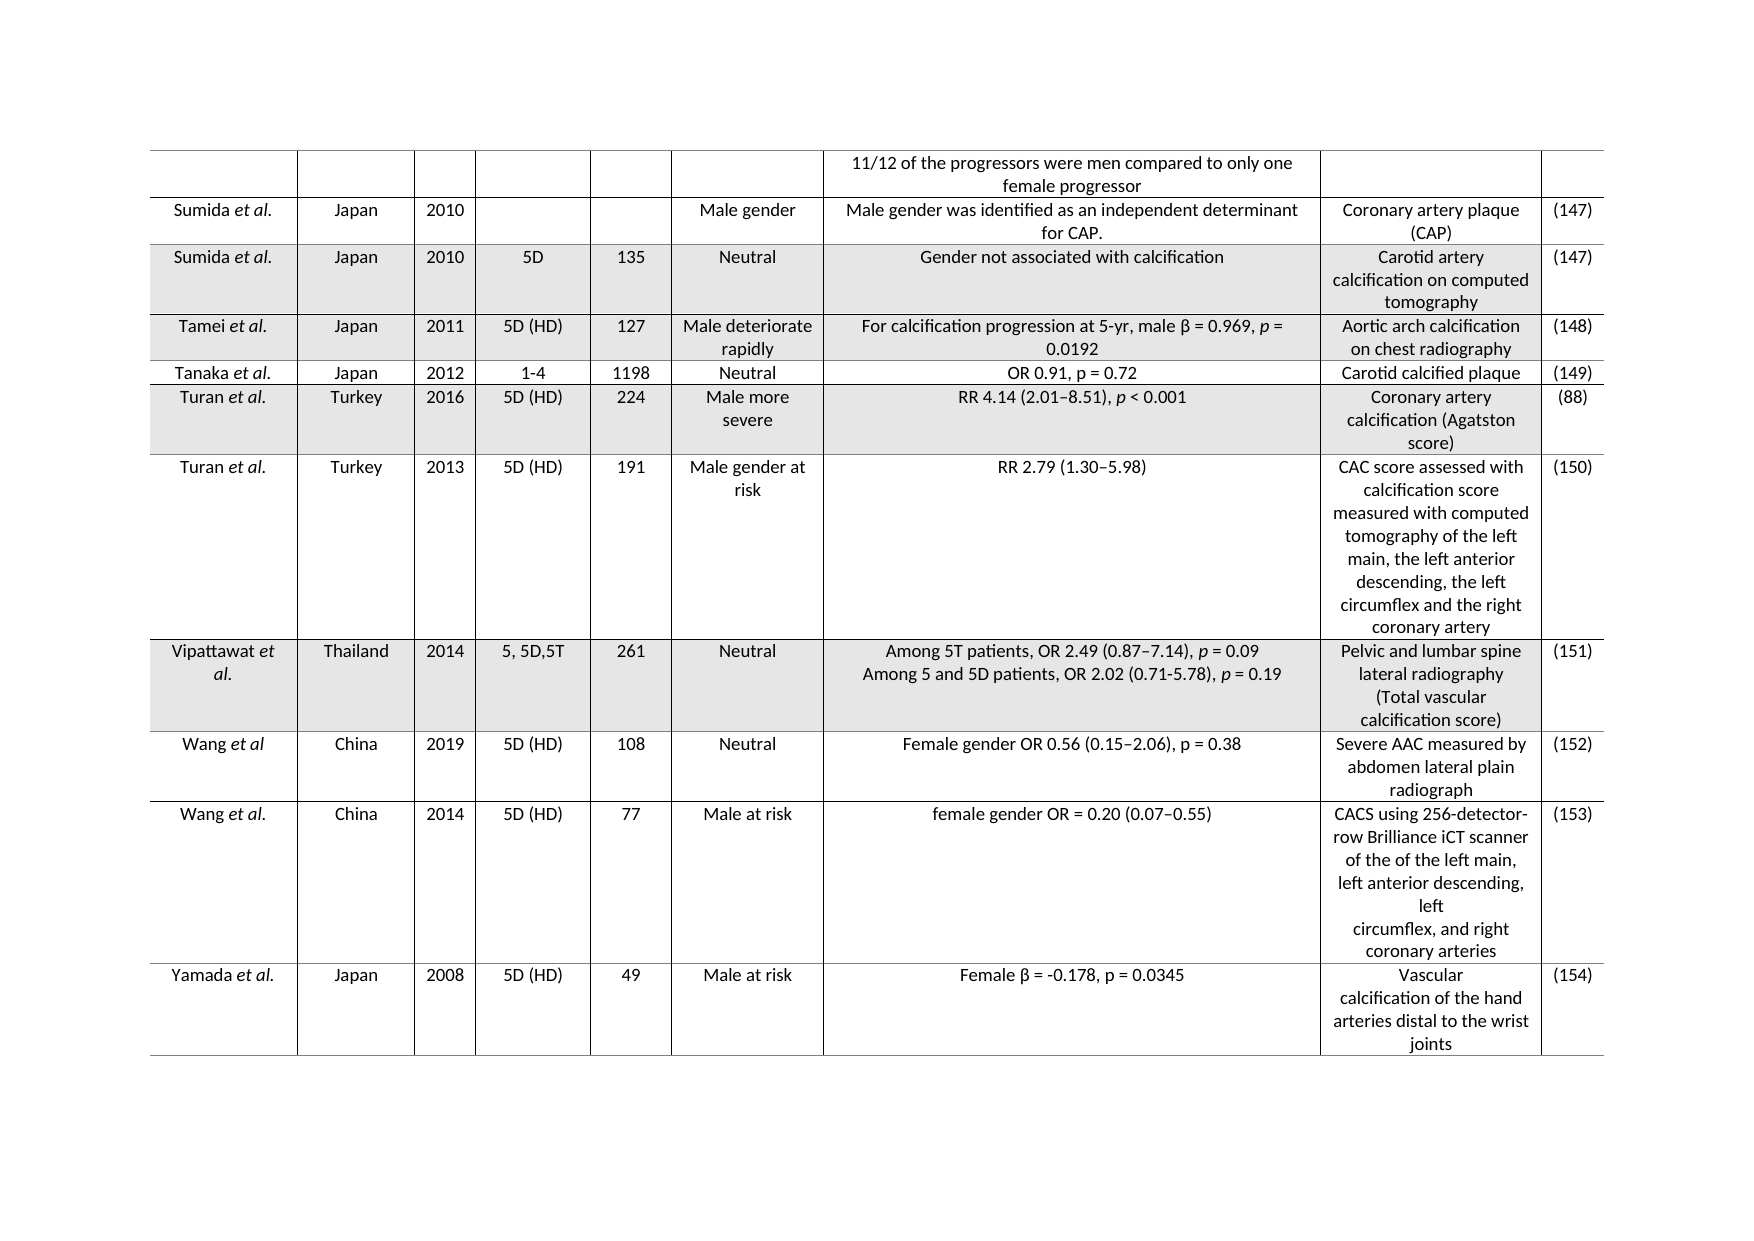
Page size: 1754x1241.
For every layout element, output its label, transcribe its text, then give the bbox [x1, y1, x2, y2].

table_cell Severe AAC measured by abdomen lateral plain radiograph [1321, 732, 1541, 801]
table_cell RR 2.79 (1.30–5.98) [824, 455, 1320, 638]
table_cell Tanaka et al. [150, 361, 297, 384]
table_cell [1321, 151, 1541, 197]
table_cell Sumida et al. [150, 198, 297, 244]
table_cell 5D (HD) [476, 315, 590, 360]
table_cell (147) [1542, 198, 1604, 244]
table_cell 224 [591, 385, 671, 454]
table_cell Coronary artery calcification (Agatston score) [1321, 385, 1541, 454]
table_cell Neutral [672, 640, 823, 731]
table_cell [1542, 151, 1604, 197]
table_cell [476, 151, 590, 197]
table_cell Japan [298, 315, 414, 360]
table_cell OR 0.91, p = 0.72 [824, 361, 1320, 384]
table_cell Neutral [672, 245, 823, 313]
table_cell 2014 [415, 640, 475, 731]
table_cell CACS using 256-detector-row Brilliance iCT scanner of the of the left main, left anterior descending, left circumflex, and right coronary arteries [1321, 802, 1541, 962]
table_cell 127 [591, 315, 671, 360]
table_cell 2010 [415, 245, 475, 313]
table_cell Male gender at risk [672, 455, 823, 638]
table_cell Coronary artery plaque (CAP) [1321, 198, 1541, 244]
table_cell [150, 151, 297, 197]
table_cell China [298, 732, 414, 801]
table_cell Gender not associated with calcification [824, 245, 1320, 313]
table_cell Vipattawat et al. [150, 640, 297, 731]
table_cell (151) [1542, 640, 1604, 731]
table_cell 77 [591, 802, 671, 962]
table_cell [591, 198, 671, 244]
table_cell (152) [1542, 732, 1604, 801]
table_cell Male gender was identified as an independent determinant for CAP. [824, 198, 1320, 244]
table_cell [672, 151, 823, 197]
table_cell Vascular calcification of the hand arteries distal to the wrist joints [1321, 964, 1541, 1055]
table_cell (149) [1542, 361, 1604, 384]
table_cell Wang et al. [150, 802, 297, 962]
table_cell Neutral [672, 361, 823, 384]
table_cell 2011 [415, 315, 475, 360]
table_cell (150) [1542, 455, 1604, 638]
table_cell 2010 [415, 198, 475, 244]
table_cell Japan [298, 245, 414, 313]
table_cell Japan [298, 198, 414, 244]
table_cell 135 [591, 245, 671, 313]
table_cell Sumida et al. [150, 245, 297, 313]
table_cell Tamei et al. [150, 315, 297, 360]
table_cell 1198 [591, 361, 671, 384]
table_cell 5D (HD) [476, 964, 590, 1055]
table_cell CAC score assessed with calcification score measured with computed tomography of the left main, the left anterior descending, the left circumflex and the right coronary artery [1321, 455, 1541, 638]
table_cell Wang et al [150, 732, 297, 801]
table_cell 49 [591, 964, 671, 1055]
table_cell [824, 151, 1320, 197]
table_cell China [298, 802, 414, 962]
table_cell Pelvic and lumbar spine lateral radiography (Total vascular calcification score) [1321, 640, 1541, 731]
table_cell 2019 [415, 732, 475, 801]
table_cell female gender OR = 0.20 (0.07–0.55) [824, 802, 1320, 962]
table_cell Female β = -0.178, p = 0.0345 [824, 964, 1320, 1055]
table_cell (148) [1542, 315, 1604, 360]
table_cell 5D [476, 245, 590, 313]
table_cell 191 [591, 455, 671, 638]
table_cell Male deteriorate rapidly [672, 315, 823, 360]
table_cell Turkey [298, 455, 414, 638]
table_cell Male more severe [672, 385, 823, 454]
table_cell Yamada et al. [150, 964, 297, 1055]
table_cell (153) [1542, 802, 1604, 962]
table_cell 108 [591, 732, 671, 801]
table_cell 5D (HD) [476, 732, 590, 801]
table_cell Neutral [672, 732, 823, 801]
table_cell 5, 5D,5T [476, 640, 590, 731]
table_cell 261 [591, 640, 671, 731]
table_cell 5D (HD) [476, 385, 590, 454]
table_cell Thailand [298, 640, 414, 731]
table_cell (154) [1542, 964, 1604, 1055]
table_cell RR 4.14 (2.01–8.51), p < 0.001 [824, 385, 1320, 454]
table_cell 5D (HD) [476, 455, 590, 638]
table_cell Among 5T patients, OR 2.49 (0.87–7.14), p = 0.09 Among 5 and 5D patients, OR 2.02 (0.71-5.78), p = 0.19 [824, 640, 1320, 731]
table_cell [298, 151, 414, 197]
table_cell Carotid calcified plaque [1321, 361, 1541, 384]
table_cell Male gender [672, 198, 823, 244]
table_cell For calcification progression at 5-yr, male β = 0.969, p = 0.0192 [824, 315, 1320, 360]
table_cell 2012 [415, 361, 475, 384]
table_cell (88) [1542, 385, 1604, 454]
table_cell [476, 198, 590, 244]
table_cell Turkey [298, 385, 414, 454]
table_cell Turan et al. [150, 385, 297, 454]
table_cell 2013 [415, 455, 475, 638]
table_cell Male at risk [672, 964, 823, 1055]
table_cell 5D (HD) [476, 802, 590, 962]
table_cell 2008 [415, 964, 475, 1055]
table_cell Japan [298, 361, 414, 384]
table_cell [591, 151, 671, 197]
table_cell Carotid artery calcification on computed tomography [1321, 245, 1541, 313]
table_cell 1-4 [476, 361, 590, 384]
table_cell (147) [1542, 245, 1604, 313]
table_cell 2016 [415, 385, 475, 454]
table_cell Aortic arch calcification on chest radiography [1321, 315, 1541, 360]
table_cell Turan et al. [150, 455, 297, 638]
table_cell [415, 151, 475, 197]
table_cell Male at risk [672, 802, 823, 962]
table_cell 2014 [415, 802, 475, 962]
table_cell Female gender OR 0.56 (0.15–2.06), p = 0.38 [824, 732, 1320, 801]
table_cell Japan [298, 964, 414, 1055]
